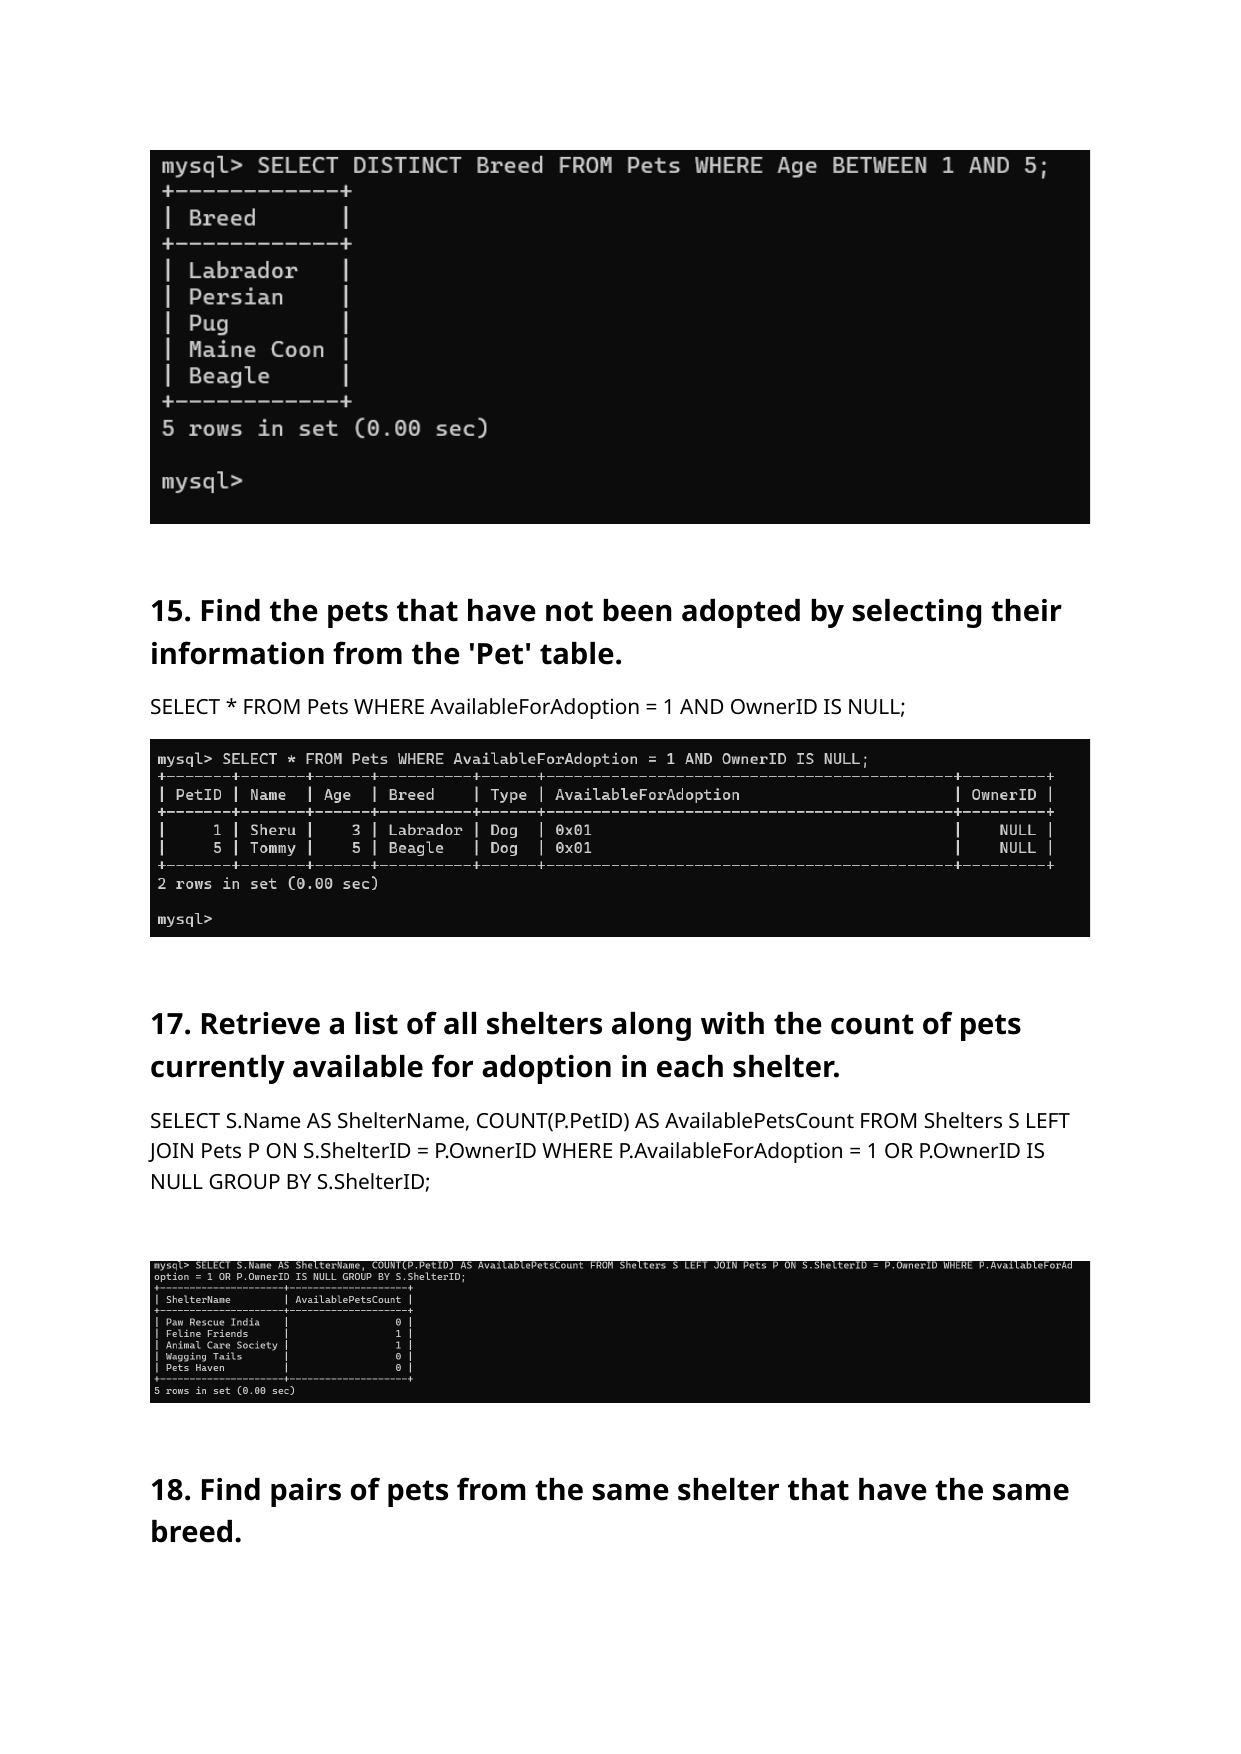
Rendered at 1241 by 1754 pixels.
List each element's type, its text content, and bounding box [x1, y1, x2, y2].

picture [150, 150, 1091, 524]
picture [150, 1261, 1091, 1403]
picture [150, 739, 1091, 937]
text SELECT * FROM Pets WHERE AvailableForAdoption = 1 AND OwnerID IS NULL; [150, 692, 1090, 721]
text 15. Find the pets that have not been adopted by selecting their information from the 'Pet' table. [150, 590, 1090, 673]
text 17. Retrieve a list of all shelters along with the count of pets currently available for adoption in each shelter. [150, 1003, 1090, 1086]
text SELECT S.Name AS ShelterName, COUNT(P.PetID) AS AvailablePetsCount FROM Shelters S LEFT JOIN Pets P ON S.ShelterID = P.OwnerID WHERE P.AvailableForAdoption = 1 OR P.OwnerID IS NULL GROUP BY S.ShelterID; [150, 1106, 1090, 1196]
text 18. Find pairs of pets from the same shelter that have the same breed. [150, 1469, 1090, 1551]
